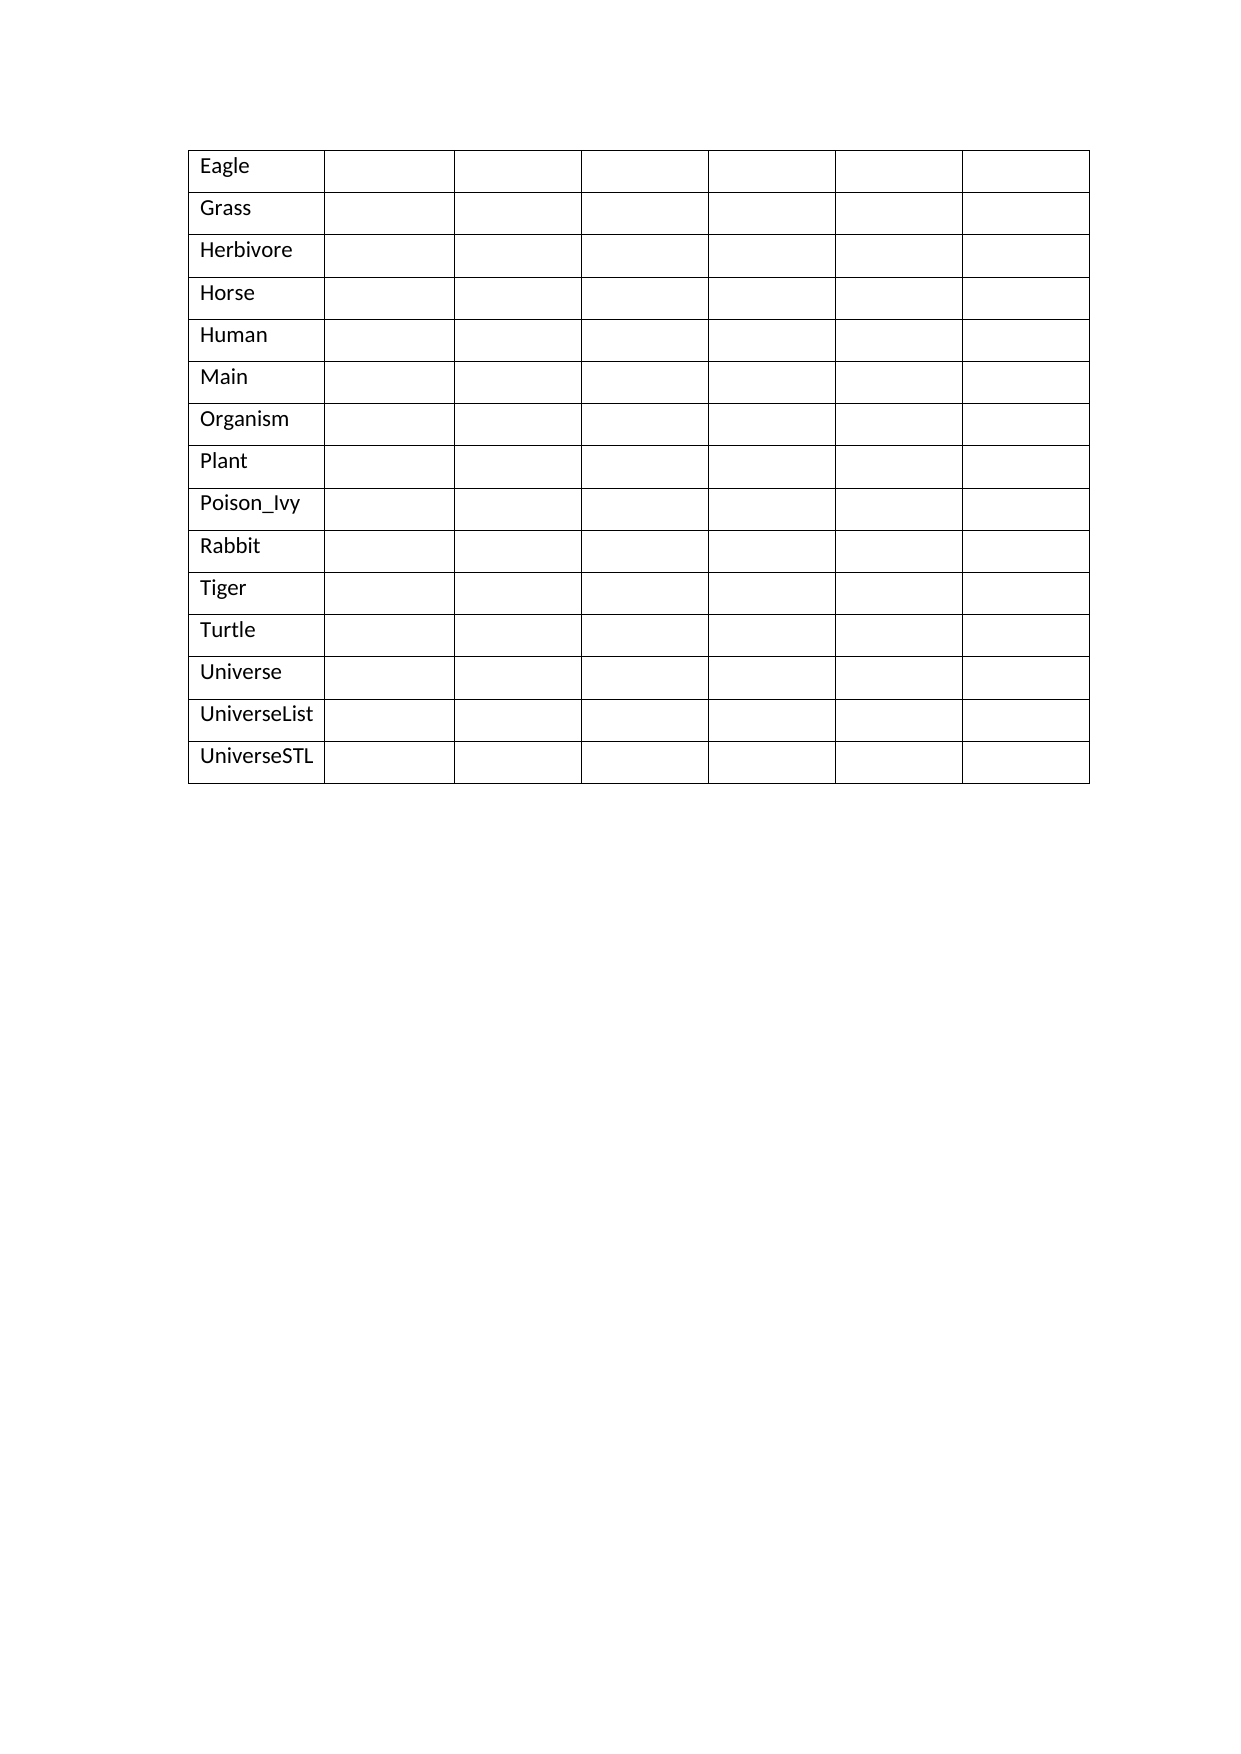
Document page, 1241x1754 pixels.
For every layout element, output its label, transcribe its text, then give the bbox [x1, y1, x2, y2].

table_cell [582, 742, 708, 783]
table_cell Organism [189, 404, 324, 445]
table_cell [582, 151, 708, 192]
table_cell [836, 278, 962, 319]
table_cell [582, 657, 708, 698]
table_cell UniverseList [189, 700, 324, 741]
table_cell [582, 193, 708, 234]
table_cell [455, 615, 581, 656]
table_cell [325, 531, 454, 572]
table_cell [963, 531, 1089, 572]
table_cell [836, 531, 962, 572]
table_cell [836, 657, 962, 698]
table_cell [963, 193, 1089, 234]
table_cell [963, 657, 1089, 698]
table_cell Herbivore [189, 235, 324, 277]
table_cell [582, 446, 708, 487]
table_cell [709, 573, 835, 614]
table_cell [709, 700, 835, 741]
table_cell [325, 489, 454, 530]
table_cell [963, 742, 1089, 783]
table_cell UniverseSTL [189, 742, 324, 783]
table_cell [836, 320, 962, 361]
table_cell [325, 404, 454, 445]
table_cell [963, 320, 1089, 361]
table_cell Universe [189, 657, 324, 698]
table_cell [455, 657, 581, 698]
table_cell [709, 278, 835, 319]
table_cell [582, 320, 708, 361]
table_cell [325, 151, 454, 192]
table_cell Eagle [189, 151, 324, 192]
table_cell [582, 278, 708, 319]
table_cell [836, 615, 962, 656]
table_cell [325, 320, 454, 361]
table_cell [709, 235, 835, 277]
table_cell [963, 573, 1089, 614]
table_cell [709, 320, 835, 361]
table_cell Grass [189, 193, 324, 234]
table_cell [455, 404, 581, 445]
table_cell [963, 615, 1089, 656]
table_cell [582, 531, 708, 572]
table_cell [582, 235, 708, 277]
table_cell [325, 657, 454, 698]
table_cell [963, 235, 1089, 277]
table_cell [963, 151, 1089, 192]
table_cell [455, 573, 581, 614]
table_cell [709, 446, 835, 487]
table_cell [325, 742, 454, 783]
table_cell [455, 320, 581, 361]
table_cell [963, 446, 1089, 487]
table_cell [325, 700, 454, 741]
table_cell [836, 742, 962, 783]
table_cell [455, 446, 581, 487]
table_cell [325, 446, 454, 487]
table_cell [709, 615, 835, 656]
table_cell [325, 615, 454, 656]
table_cell [836, 235, 962, 277]
table_cell [582, 362, 708, 403]
table_cell [582, 573, 708, 614]
table_cell [582, 489, 708, 530]
table_cell [709, 404, 835, 445]
table_cell Rabbit [189, 531, 324, 572]
table_cell [709, 362, 835, 403]
table_cell [582, 700, 708, 741]
table_cell [455, 235, 581, 277]
table_cell [709, 742, 835, 783]
table_cell Main [189, 362, 324, 403]
table_cell [325, 362, 454, 403]
table_cell [836, 573, 962, 614]
table_cell [963, 404, 1089, 445]
table_cell Tiger [189, 573, 324, 614]
table_cell [836, 446, 962, 487]
table_cell [455, 193, 581, 234]
table_cell [582, 615, 708, 656]
table_cell [325, 573, 454, 614]
table_cell [455, 742, 581, 783]
table_cell [325, 193, 454, 234]
table_cell [455, 278, 581, 319]
table_cell [455, 151, 581, 192]
table_cell [709, 489, 835, 530]
table_cell [836, 151, 962, 192]
table_cell [455, 531, 581, 572]
table_cell [455, 489, 581, 530]
table_cell [709, 531, 835, 572]
table_cell Horse [189, 278, 324, 319]
table_cell [836, 700, 962, 741]
table_cell [963, 278, 1089, 319]
table_cell [325, 235, 454, 277]
table_cell [455, 362, 581, 403]
table_cell [963, 489, 1089, 530]
table_cell [963, 700, 1089, 741]
table_cell [836, 362, 962, 403]
table_cell Human [189, 320, 324, 361]
table_cell [836, 193, 962, 234]
table_cell [455, 700, 581, 741]
table_cell [325, 278, 454, 319]
table_cell [582, 404, 708, 445]
table_cell [836, 404, 962, 445]
table_cell [709, 657, 835, 698]
table_cell Plant [189, 446, 324, 487]
table_cell Turtle [189, 615, 324, 656]
table_cell [709, 193, 835, 234]
table_cell [963, 362, 1089, 403]
table_cell [709, 151, 835, 192]
table_cell Poison_Ivy [189, 489, 324, 530]
table_cell [836, 489, 962, 530]
